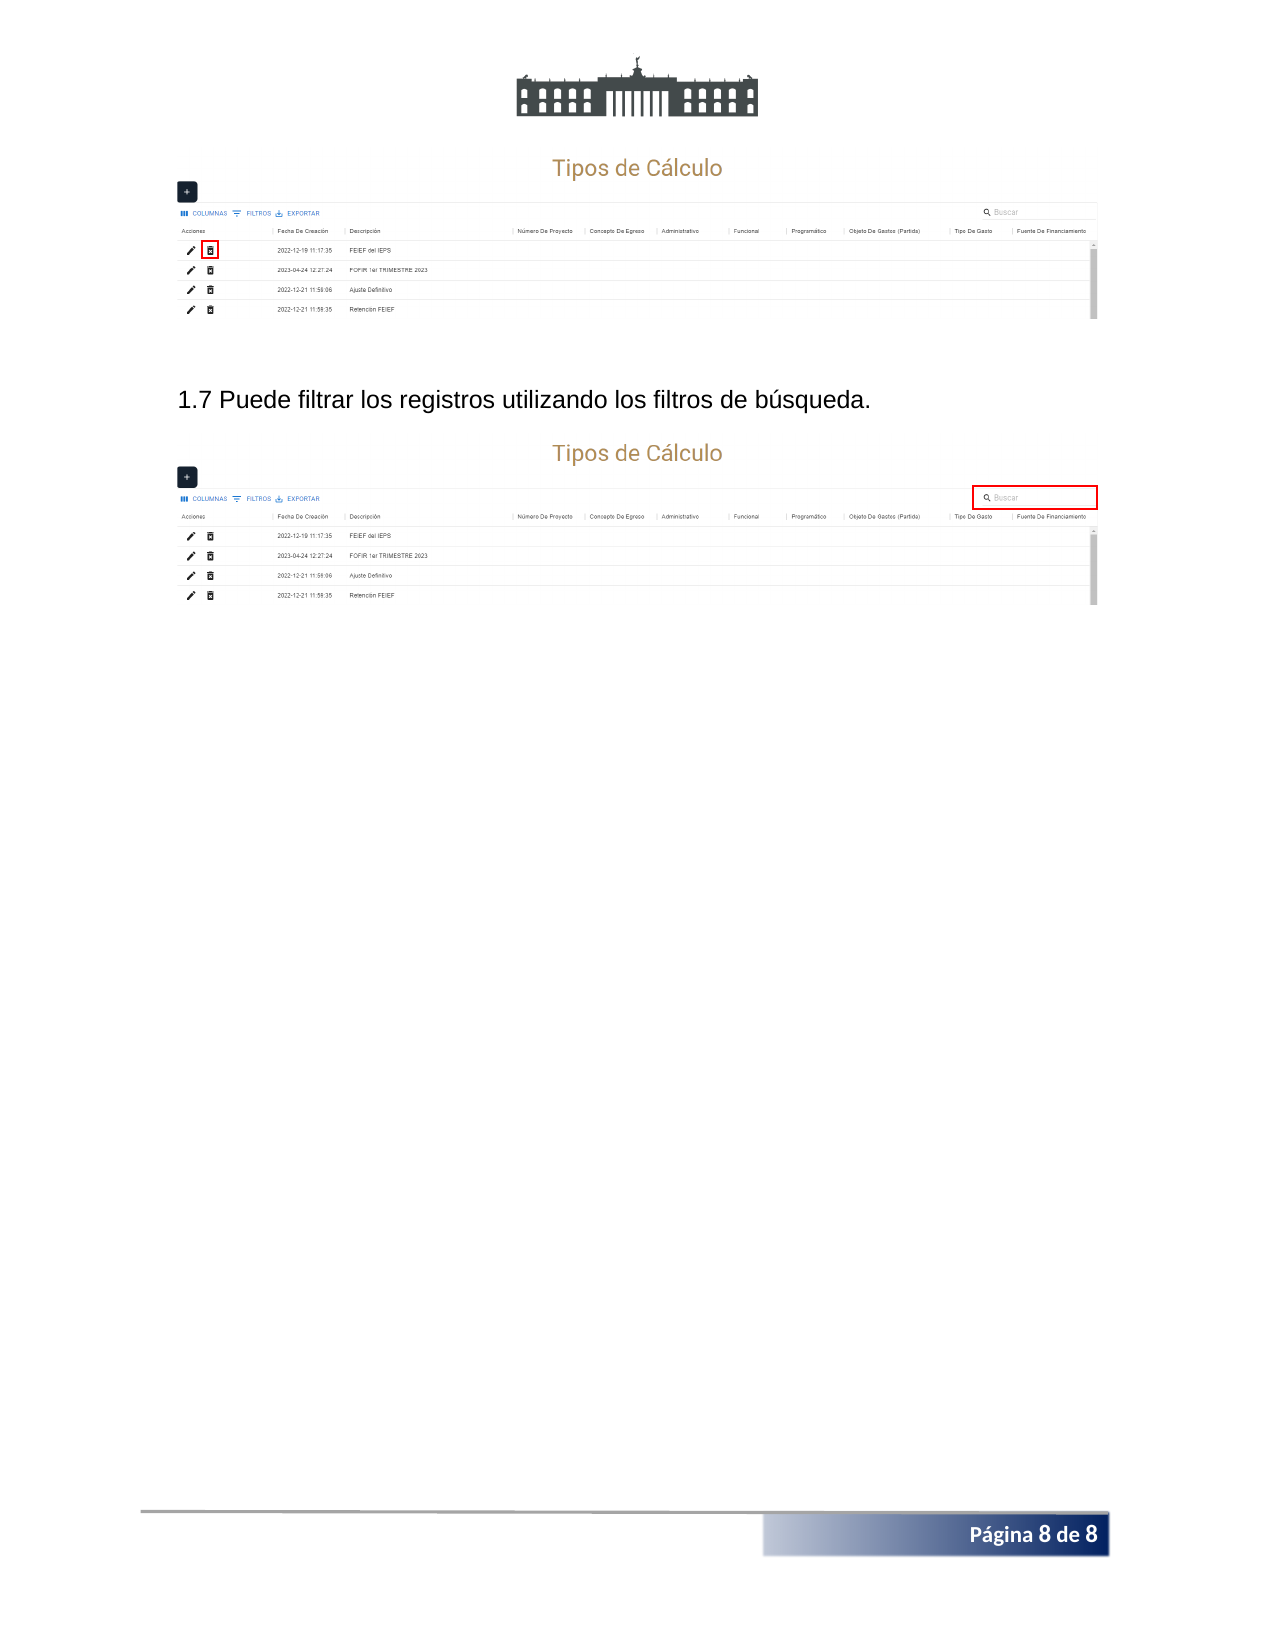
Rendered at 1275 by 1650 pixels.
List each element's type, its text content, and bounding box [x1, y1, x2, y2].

picture [177, 147, 1098, 319]
picture [177, 433, 1098, 605]
picture [515, 53, 760, 131]
text 1.7 Puede filtrar los registros utilizando los filtros de búsqueda. [177, 385, 1098, 414]
picture [974, 487, 1096, 508]
